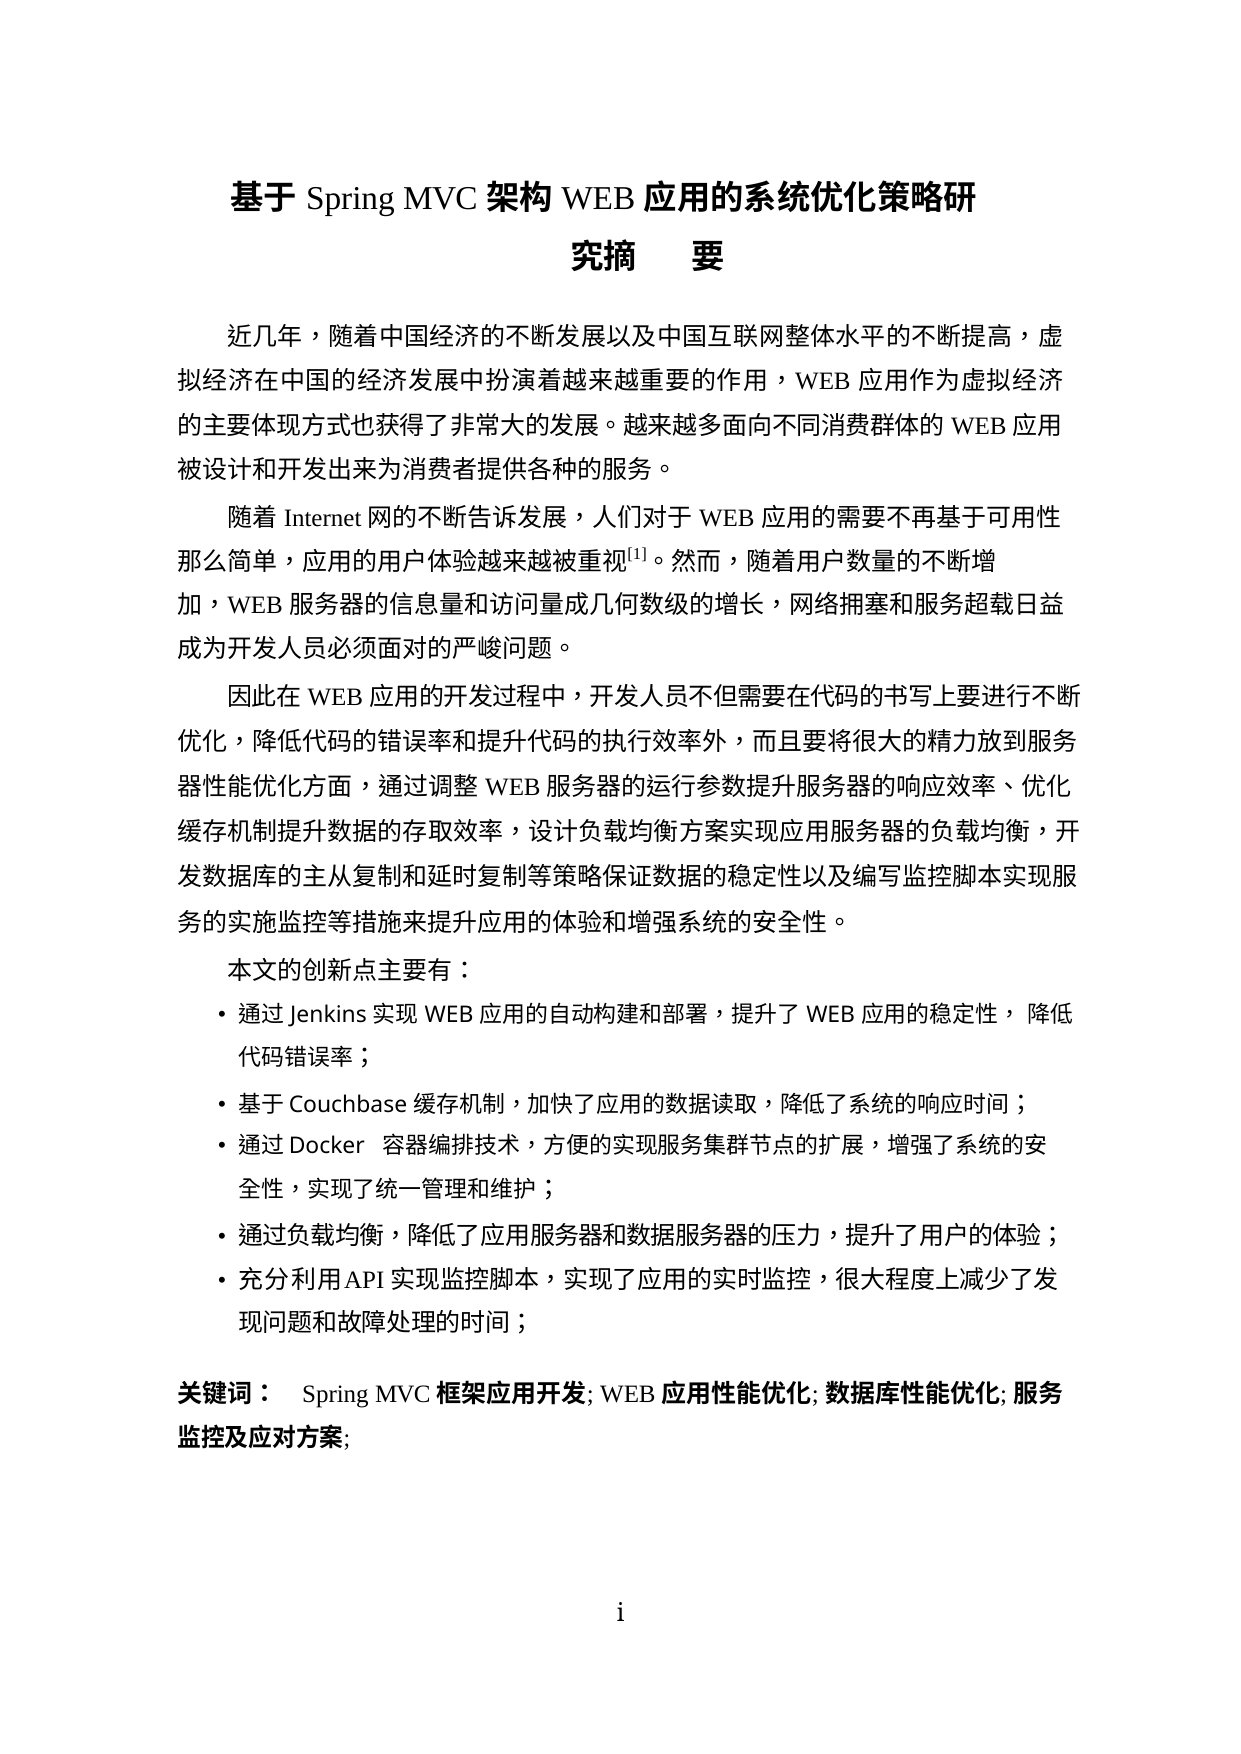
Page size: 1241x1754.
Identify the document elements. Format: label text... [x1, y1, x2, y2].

text 基于 Spring MVC 架构 WEB 应用的系统优化策略研究摘 要 [230, 173, 1010, 278]
text 因此在 WEB 应⽤的开发过程中，开发⼈员不但需要在代码的书写上要进⾏不断优化，降低代码的错误率和提升代码的执⾏效率外，⽽且要将很⼤的精⼒放到服务器性能优化⽅⾯，通过调整 WEB 服务器的运⾏参数提升服务器的响应效率、优化缓存机制提升数据的存取效率，设计负载均衡⽅案实现应⽤服务器的负载均衡，开发数据库的主从复制和延时复制等策略保证数据的稳定性以及编写监控脚本实现服务的实施监控等措施来提升应⽤的体验和增强系统的安全性。 [177, 678, 1082, 938]
list 通过 Jenkins 实现 WEB 应⽤的⾃动构建和部署，提升了 WEB 应⽤的稳定性， 降低代码错误率； [217, 998, 1080, 1072]
list 基于Couchbase 缓存机制，加快了应⽤的数据读取，降低了系统的响应时间； [217, 1086, 1092, 1120]
list 通过负载均衡，降低了应⽤服务器和数据服务器的压⼒，提升了⽤户的体验； [217, 1218, 1092, 1252]
text 近⼏年，随着中国经济的不断发展以及中国互联⽹整体⽔平的不断提⾼，虚拟经济在中国的经济发展中扮演着越来越重要的作⽤，WEB 应⽤作为虚拟经济的主要体现⽅式也获得了⾮常⼤的发展。越来越多⾯向不同消费群体的 WEB 应⽤被设计和开发出来为消费者提供各种的服务。 [177, 318, 1063, 486]
text 随着 Internet ⽹的不断告诉发展，⼈们对于 WEB 应⽤的需要不再基于可⽤性那么简单，应⽤的⽤户体验越来越被重视[1]。然⽽，随着⽤户数量的不断增加，WEB 服务器的信息量和访问量成⼏何数级的增长，⽹络拥塞和服务超载⽇益成为开发⼈员必须⾯对的严峻问题。 [177, 500, 1082, 664]
text 本⽂的创新点主要有： [227, 952, 1092, 986]
list 通过Docker 容器编排技术，⽅便的实现服务集群节点的扩展，增强了系统的安全性，实现了统⼀管理和维护； [217, 1129, 1063, 1204]
list 充分利⽤API 实现监控脚本，实现了应⽤的实时监控，很⼤程度上减少了发现问题和故障处理的时间； [217, 1261, 1063, 1339]
text 关键词： Spring MVC 框架应用开发; WEB 应用性能优化; 数据库性能优化; 服务监控及应对方案; [177, 1376, 1063, 1454]
